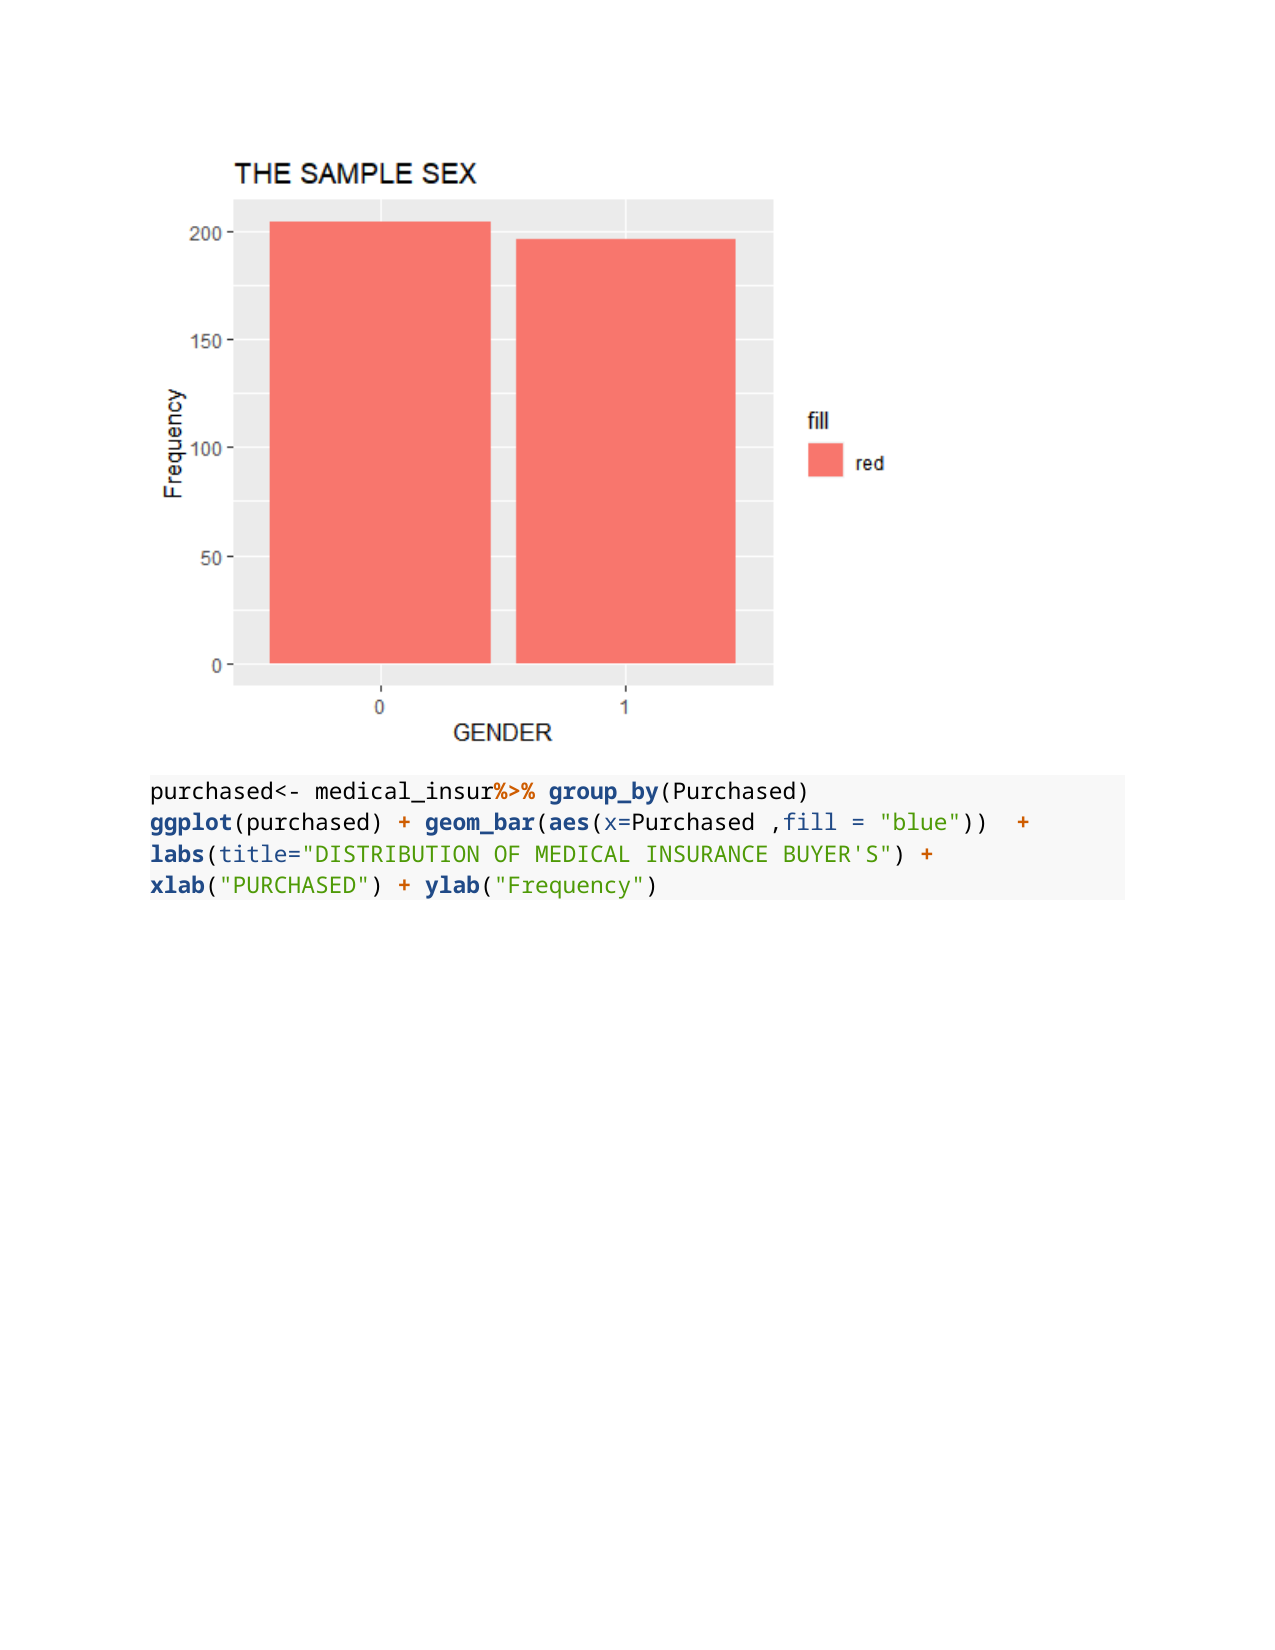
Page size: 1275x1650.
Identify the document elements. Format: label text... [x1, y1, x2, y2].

text purchased<- medical_insur%>% group_by(Purchased) ggplot(purchased) + geom_bar(aes(x=Purchased ,fill = "blue")) + labs(title="DISTRIBUTION OF MEDICAL INSURANCE BUYER'S") + xlab("PURCHASED") + ylab("Frequency") [659, 775, 1125, 900]
picture [150, 150, 908, 757]
